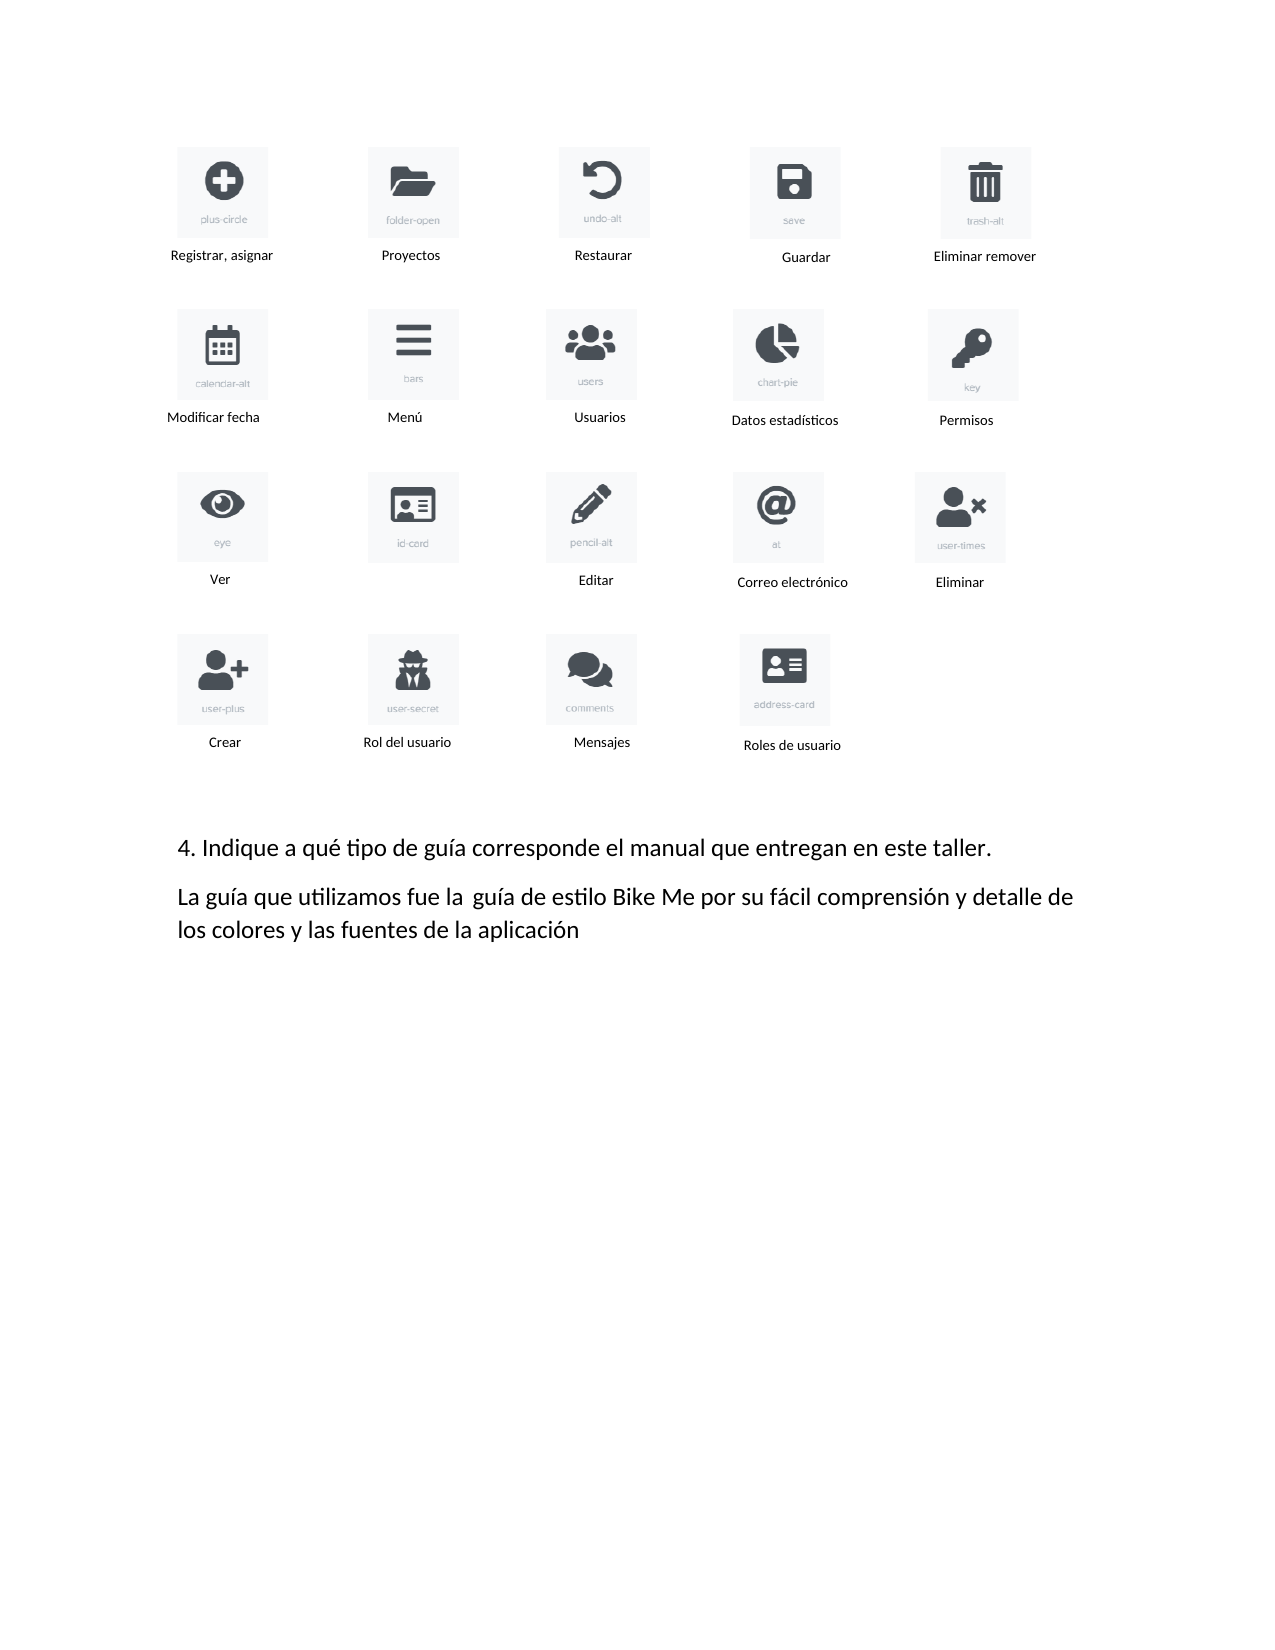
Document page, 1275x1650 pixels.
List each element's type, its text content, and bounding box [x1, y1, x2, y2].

picture [733, 309, 824, 401]
picture [940, 147, 1032, 239]
picture [558, 147, 650, 238]
picture [177, 309, 269, 400]
picture [546, 309, 637, 400]
picture [368, 634, 459, 725]
picture [739, 634, 831, 726]
picture [177, 472, 269, 562]
picture [368, 472, 459, 563]
picture [927, 309, 1019, 401]
picture [177, 634, 269, 725]
text La guía que utilizamos fue la guía de estilo Bike Me por su fácil comprensión y detalle de los colores y las fuentes de la aplicación [177, 882, 1098, 945]
picture [368, 309, 459, 400]
text 4. Indique a qué tipo de guía corresponde el manual que entregan en este taller. [177, 832, 1098, 862]
picture [546, 472, 637, 563]
picture [733, 472, 824, 563]
picture [177, 147, 269, 238]
picture [749, 147, 841, 239]
picture [914, 472, 1006, 563]
picture [368, 147, 459, 238]
picture [546, 634, 637, 725]
